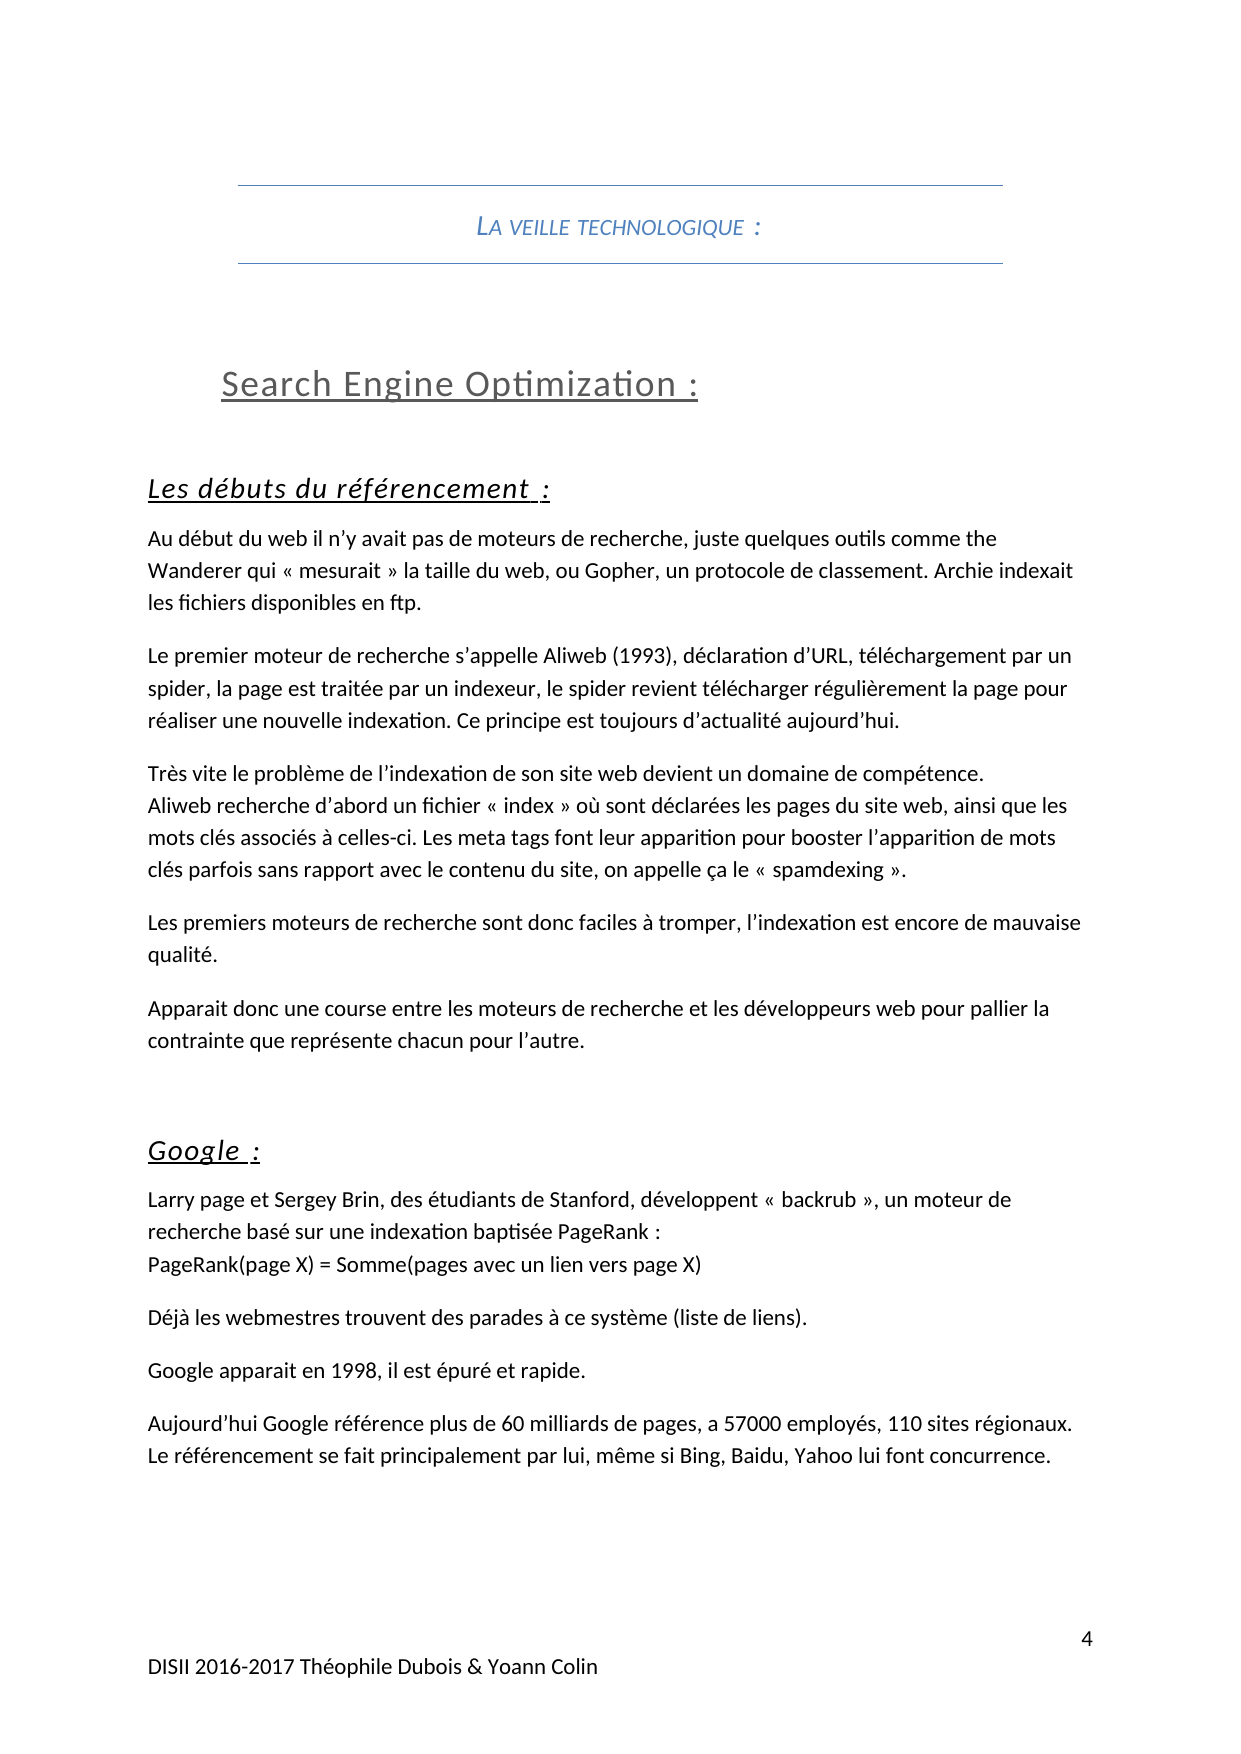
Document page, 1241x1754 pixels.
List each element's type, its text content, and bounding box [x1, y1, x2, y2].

text Aujourd’hui Google référence plus de 60 milliards de pages, a 57000 employés, 110 sites régionaux. Le référencement se fait principalement par lui, même si Bing, Baidu, Yahoo lui font concurrence. [148, 1409, 1093, 1469]
text Au début du web il n’y avait pas de moteurs de recherche, juste quelques outils comme the Wanderer qui « mesurait » la taille du web, ou Gopher, un protocole de classement. Archie indexait les fichiers disponibles en ftp. [148, 524, 1093, 616]
text Le premier moteur de recherche s’appelle Aliweb (1993), déclaration d’URL, téléchargement par un spider, la page est traitée par un indexeur, le spider revient télécharger régulièrement la page pour réaliser une nouvelle indexation. Ce principe est toujours d’actualité aujourd’hui. [148, 641, 1093, 734]
text Larry page et Sergey Brin, des étudiants de Stanford, développent « backrub », un moteur de recherche basé sur une indexation baptisée PageRank : PageRank(page X) = Somme(pages avec un lien vers page X) [148, 1185, 1093, 1278]
text Google apparait en 1998, il est épuré et rapide. [148, 1356, 1093, 1384]
text Google : [148, 1132, 1093, 1167]
text Les premiers moteurs de recherche sont donc faciles à tromper, l’indexation est encore de mauvaise qualité. [148, 908, 1093, 969]
text Les débuts du référencement : [148, 430, 1093, 506]
text Search Engine Optimization : [221, 360, 1093, 406]
text La veille technologique : [238, 186, 1003, 263]
text Déjà les webmestres trouvent des parades à ce système (liste de liens). [148, 1303, 1093, 1331]
text Apparait donc une course entre les moteurs de recherche et les développeurs web pour pallier la contrainte que représente chacun pour l’autre. [148, 994, 1093, 1054]
text Très vite le problème de l’indexation de son site web devient un domaine de compétence. Aliweb recherche d’abord un fichier « index » où sont déclarées les pages du site web, ainsi que les mots clés associés à celles-ci. Les meta tags font leur apparition pour booster l’apparition de mots clés parfois sans rapport avec le contenu du site, on appelle ça le « spamdexing ». [148, 759, 1093, 883]
